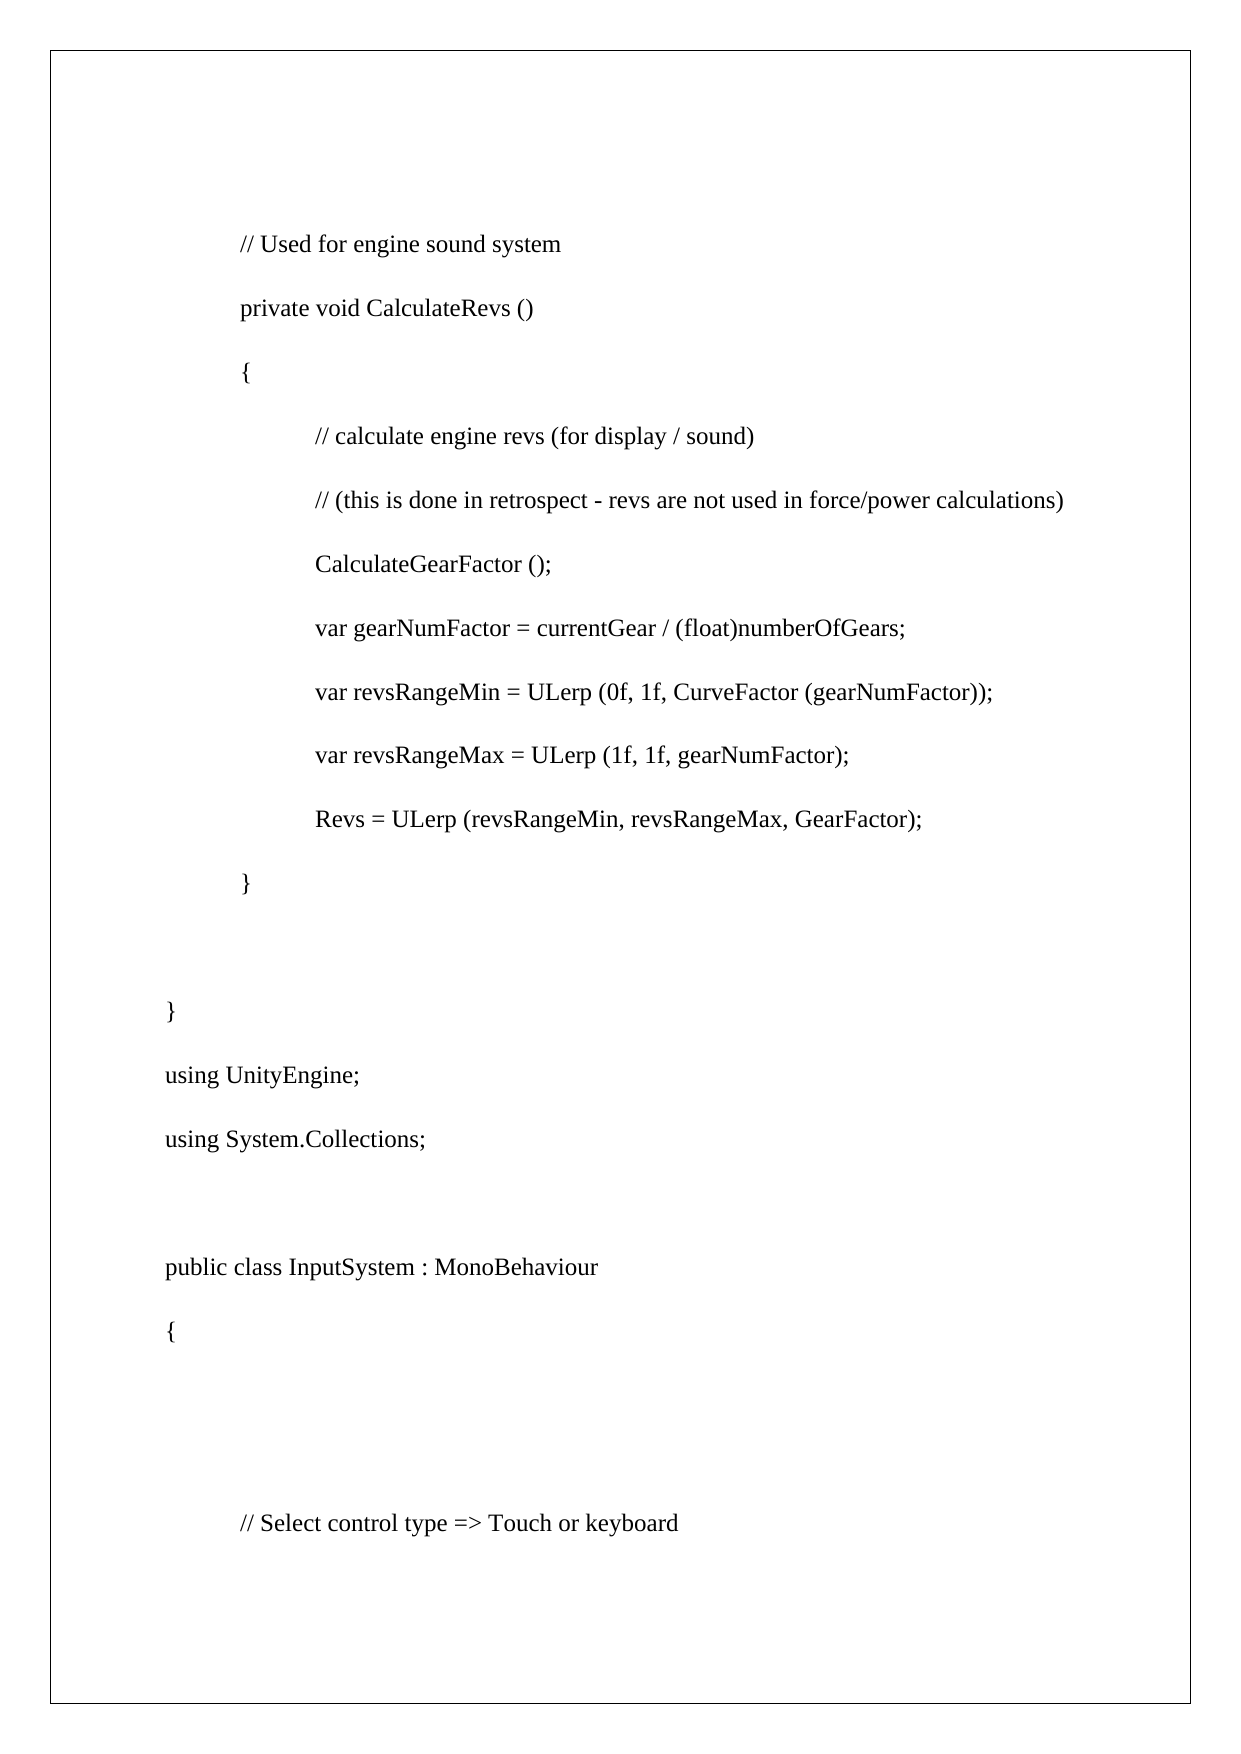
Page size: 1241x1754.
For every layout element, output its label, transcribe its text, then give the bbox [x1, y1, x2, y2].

text } [165, 868, 1075, 897]
text using UnityEngine; [165, 1060, 1075, 1089]
text Revs = ULerp (revsRangeMin, revsRangeMax, GearFactor); [165, 804, 1075, 833]
text private void CalculateRevs () [165, 293, 1075, 322]
text var revsRangeMin = ULerp (0f, 1f, CurveFactor (gearNumFactor)); [165, 677, 1075, 705]
text CalculateGearFactor (); [165, 549, 1075, 577]
text public class InputSystem : MonoBehaviour [165, 1252, 1075, 1281]
text } [165, 996, 1075, 1025]
text { [165, 357, 1075, 386]
text using System.Collections; [165, 1124, 1075, 1153]
text // Used for engine sound system [165, 229, 1075, 258]
text var revsRangeMax = ULerp (1f, 1f, gearNumFactor); [165, 741, 1075, 769]
text // (this is done in retrospect - revs are not used in force/power calculations) [165, 485, 1075, 513]
text // Select control type => Touch or keyboard [165, 1508, 1075, 1537]
text var gearNumFactor = currentGear / (float)numberOfGears; [165, 613, 1075, 641]
text // calculate engine revs (for display / sound) [165, 421, 1075, 449]
text { [165, 1316, 1075, 1345]
